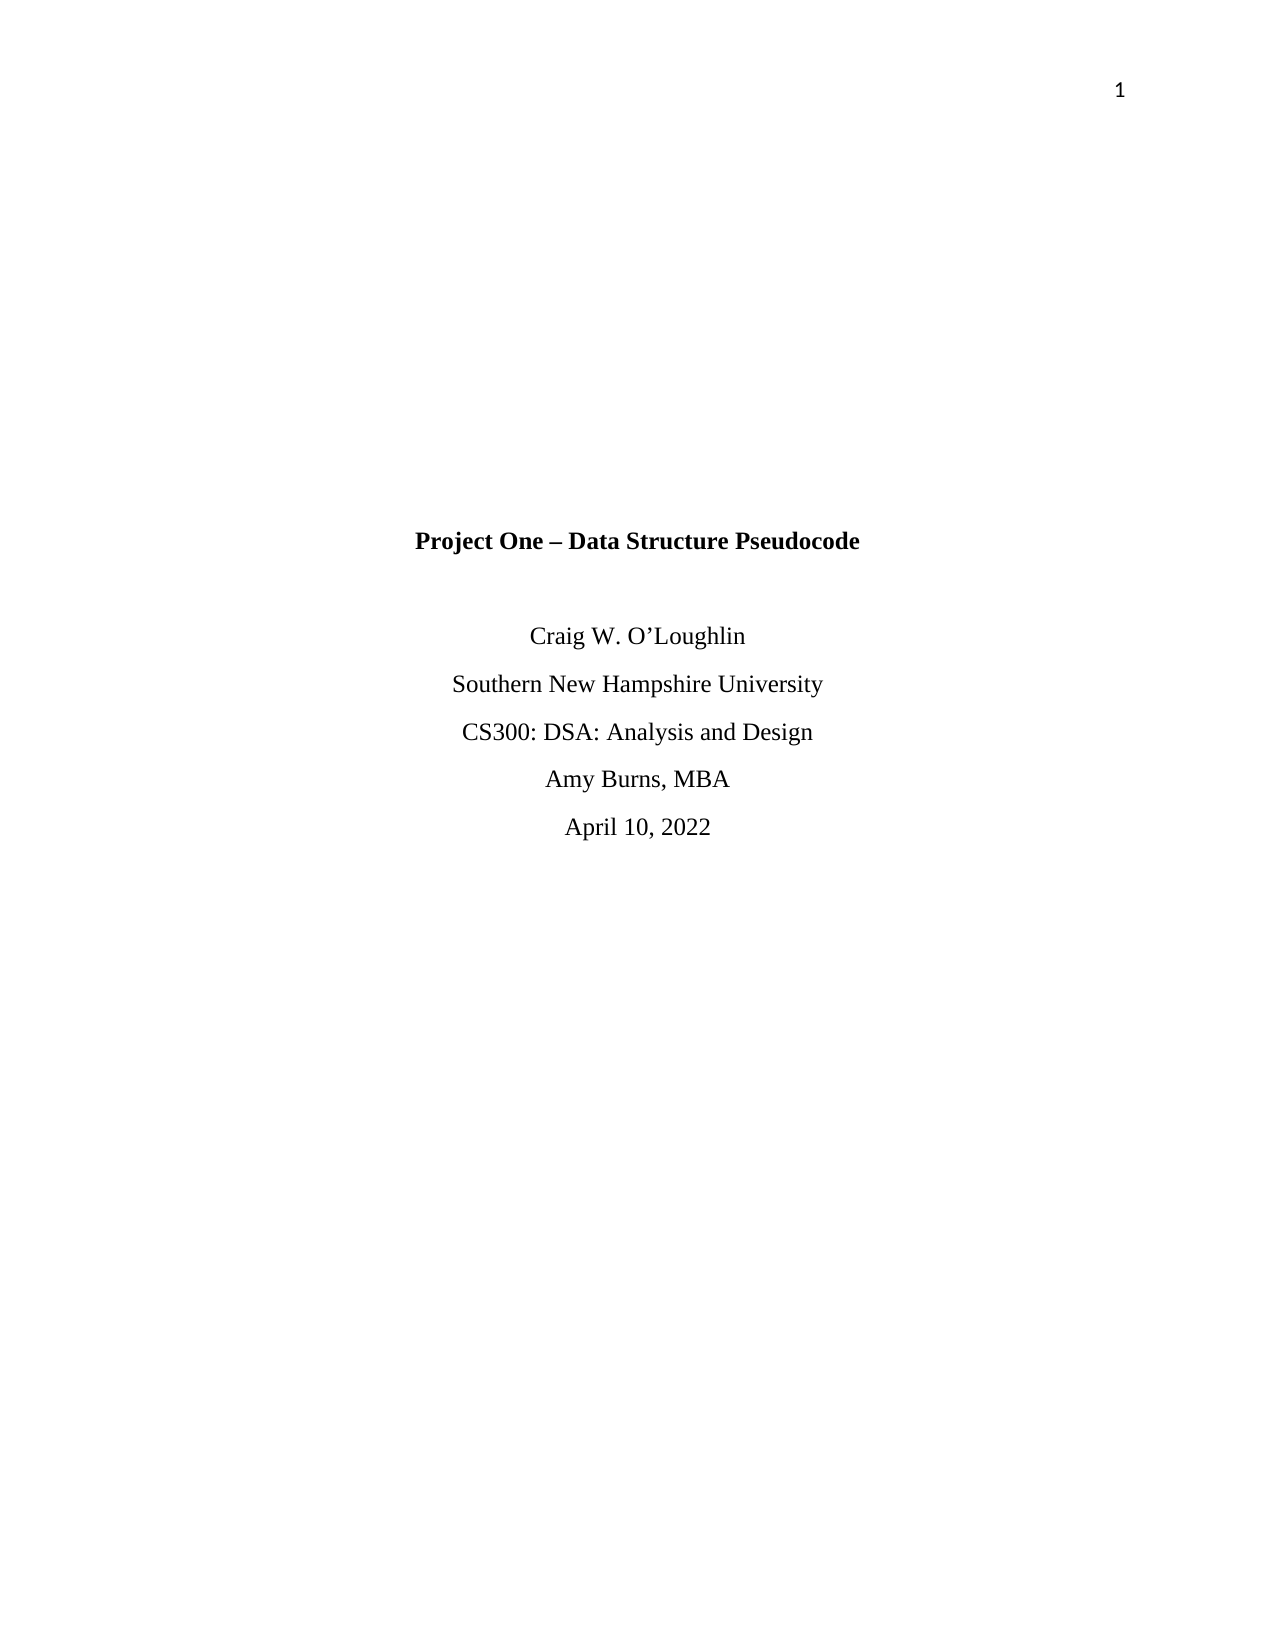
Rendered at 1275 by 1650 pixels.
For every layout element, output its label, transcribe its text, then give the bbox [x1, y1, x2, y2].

text April 10, 2022 [150, 812, 1125, 841]
text Southern New Hampshire University [150, 669, 1125, 698]
text Amy Burns, MBA [150, 764, 1125, 793]
text Project One – Data Structure Pseudocode [150, 526, 1125, 554]
text CS300: DSA: Analysis and Design [150, 717, 1125, 745]
text Craig W. O’Loughlin [150, 621, 1125, 650]
